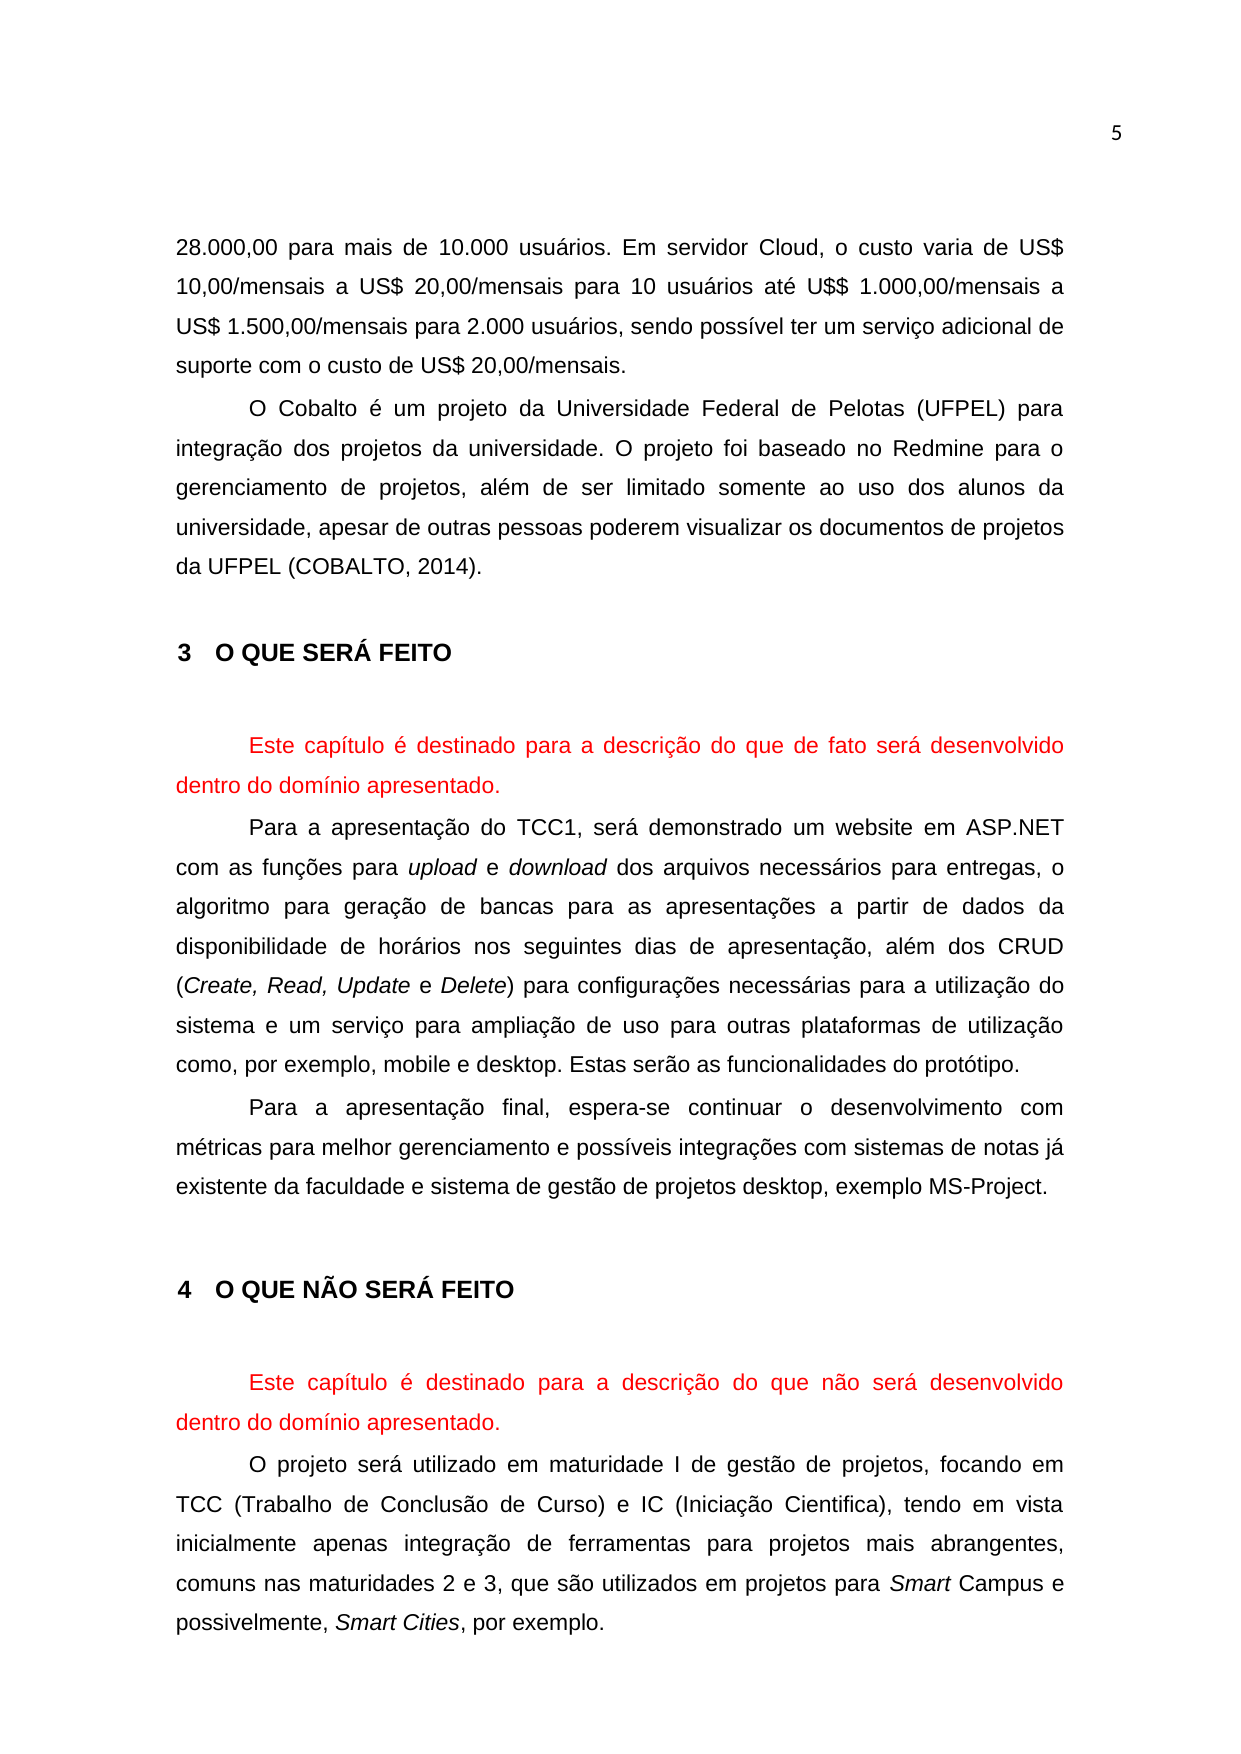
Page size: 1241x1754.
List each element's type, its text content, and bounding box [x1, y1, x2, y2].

text O projeto será utilizado em maturidade I de gestão de projetos, focando em TCC (Trabalho de Conclusão de Curso) e IC (Iniciação Cientifica), tendo em vista inicialmente apenas integração de ferramentas para projetos mais abrangentes, comuns nas maturidades 2 e 3, que são utilizados em projetos para Smart Campus e possivelmente, Smart Cities, por exemplo. [176, 1451, 1064, 1636]
text Este capítulo é destinado para a descrição do que de fato será desenvolvido dentro do domínio apresentado. [176, 732, 1064, 798]
text Para a apresentação final, espera-se continuar o desenvolvimento com métricas para melhor gerenciamento e possíveis integrações com sistemas de notas já existente da faculdade e sistema de gestão de projetos desktop, exemplo MS-Project. [176, 1094, 1064, 1199]
subtitle O QUE SERÁ FEITO [177, 638, 1086, 667]
text Para a apresentação do TCC1, será demonstrado um website em ASP.NET com as funções para upload e download dos arquivos necessários para entregas, o algoritmo para geração de bancas para as apresentações a partir de dados da disponibilidade de horários nos seguintes dias de apresentação, além dos CRUD (Create, Read, Update e Delete) para configurações necessárias para a utilização do sistema e um serviço para ampliação de uso para outras plataformas de utilização como, por exemplo, mobile e desktop. Estas serão as funcionalidades do protótipo. [176, 814, 1064, 1078]
text O Cobalto é um projeto da Universidade Federal de Pelotas (UFPEL) para integração dos projetos da universidade. O projeto foi baseado no Redmine para o gerenciamento de projetos, além de ser limitado somente ao uso dos alunos da universidade, apesar de outras pessoas poderem visualizar os documentos de projetos da UFPEL (COBALTO, 2014). [176, 395, 1064, 579]
text Este capítulo é destinado para a descrição do que não será desenvolvido dentro do domínio apresentado. [176, 1369, 1064, 1435]
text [176, 234, 1064, 379]
subtitle O QUE NÃO SERÁ FEITO [177, 1275, 1086, 1304]
